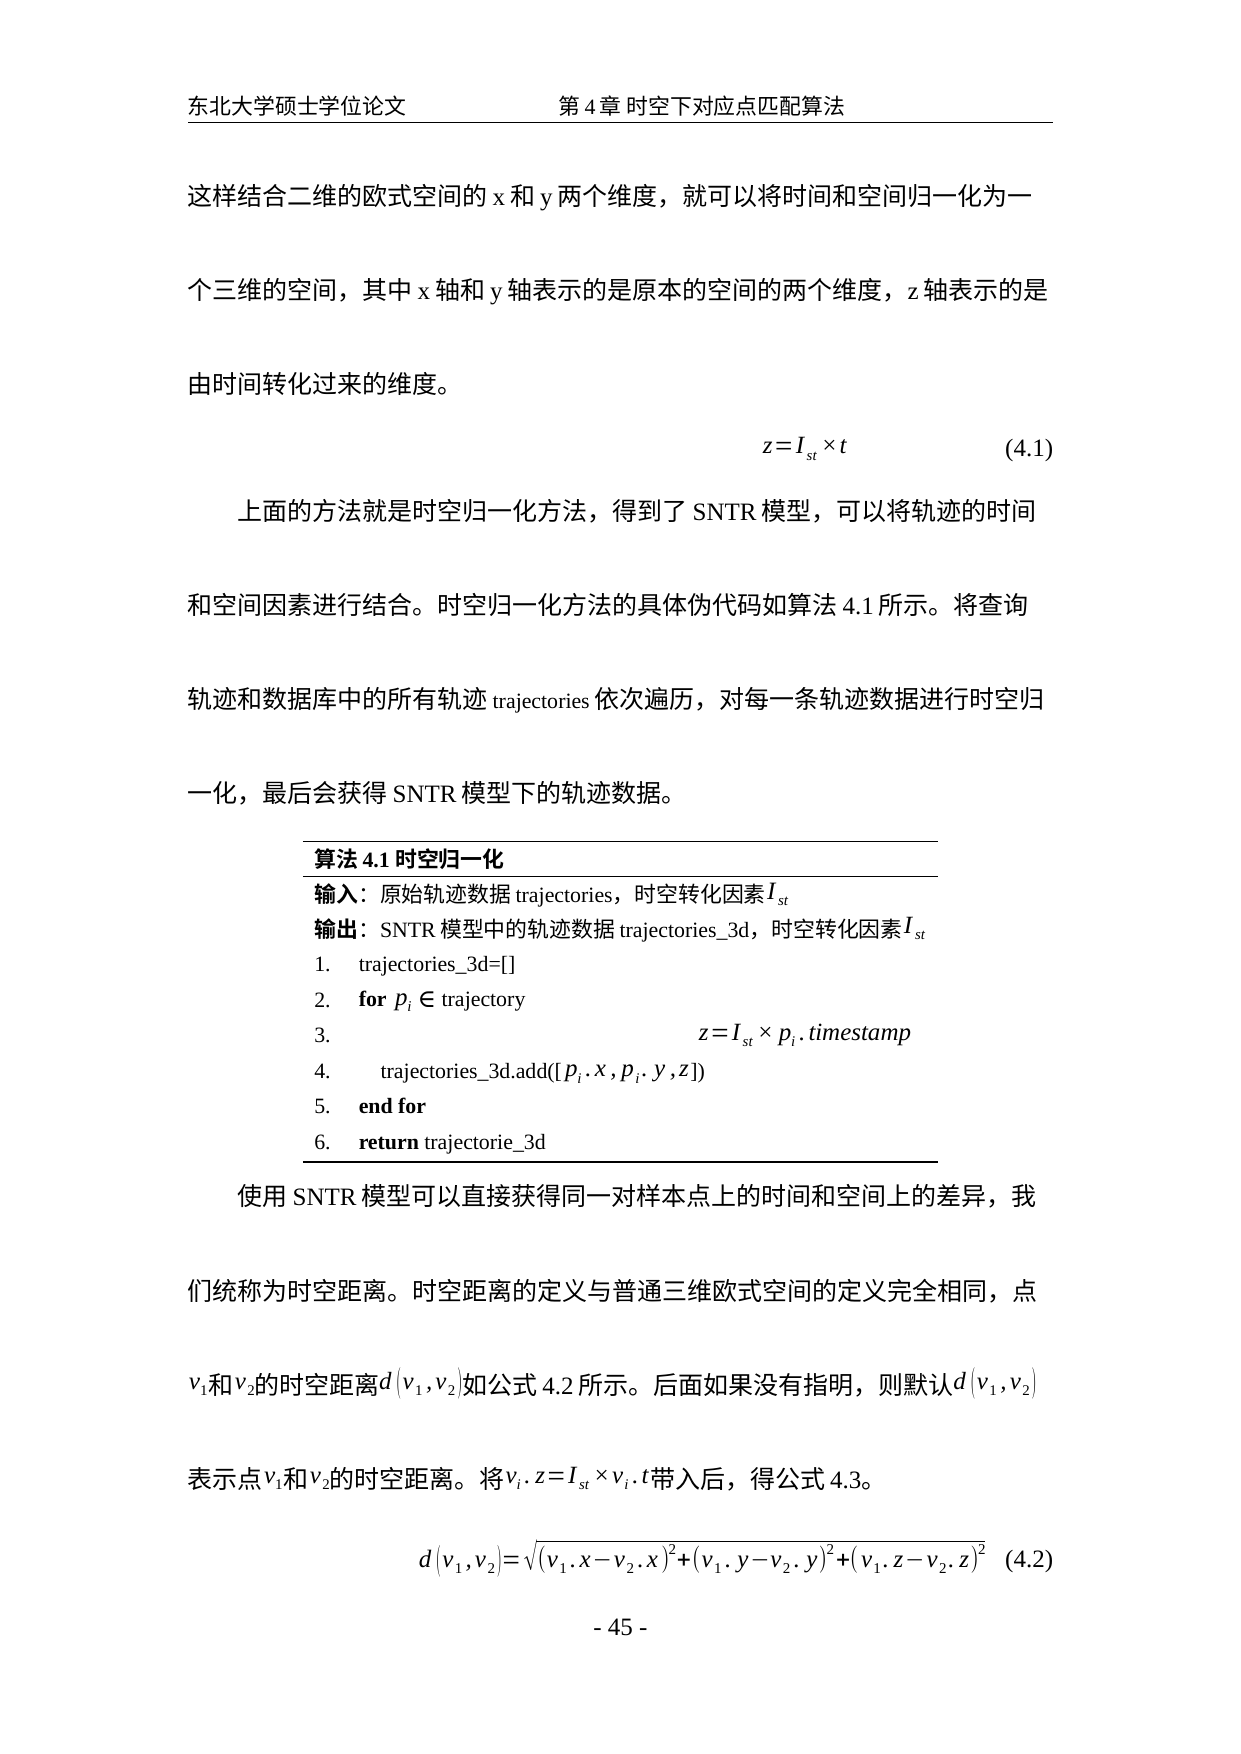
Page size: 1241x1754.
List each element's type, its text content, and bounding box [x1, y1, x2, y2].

table_header 算法4.1 时空归一化 [303, 842, 937, 876]
table_cell 5. [303, 1090, 347, 1125]
table_cell 1. [303, 948, 347, 983]
table_cell 6. [303, 1125, 347, 1161]
table_cell 4. [303, 1055, 347, 1090]
text 上面的方法就是时空归一化方法，得到了SNTR模型，可以将轨迹的时间和空间因素进行结合。时空归一化方法的具体伪代码如算法4.1所示。将查询轨迹和数据库中的所有轨迹trajectories依次遍历，对每一条轨迹数据进行时空归一化，最后会获得SNTR模型下的轨迹数据。 [187, 477, 1053, 824]
text 使用SNTR模型可以直接获得同一对样本点上的时间和空间上的差异，我们统称为时空距离。时空距离的定义与普通三维欧式空间的定义完全相同，点和的时空距离如公式4.2所示。后面如果没有指明，则默认表示点和的时空距离。将带入后，得公式4.3。 [187, 1162, 1053, 1510]
text 然后就可以使用该转化因素将时间t转化为空间中的z，如公式4.1所示。这样结合二维的欧式空间的x和y两个维度，就可以将时间和空间归一化为一个三维的空间，其中x轴和y轴表示的是原本的空间的两个维度，z轴表示的是由时间转化过来的维度。 [187, 162, 1053, 415]
text (4.1) [187, 432, 1053, 464]
table_cell 输出：SNTR模型中的轨迹数据trajectories_3d，时空转化因素 [303, 911, 937, 948]
table_cell 输入：原始轨迹数据trajectories，时空转化因素 [303, 877, 937, 911]
table_cell 3. [303, 1018, 347, 1054]
table_cell 2. [303, 983, 347, 1018]
table_cell trajectories_3d.add([]) [347, 1055, 937, 1090]
table_cell trajectories_3d=[] [347, 948, 937, 983]
table_cell [347, 1018, 937, 1054]
table_cell for trajectory [347, 983, 937, 1018]
table_cell end for [347, 1090, 937, 1125]
table_cell return trajectorie_3d [347, 1125, 937, 1161]
text (4.2) [187, 1526, 1053, 1591]
